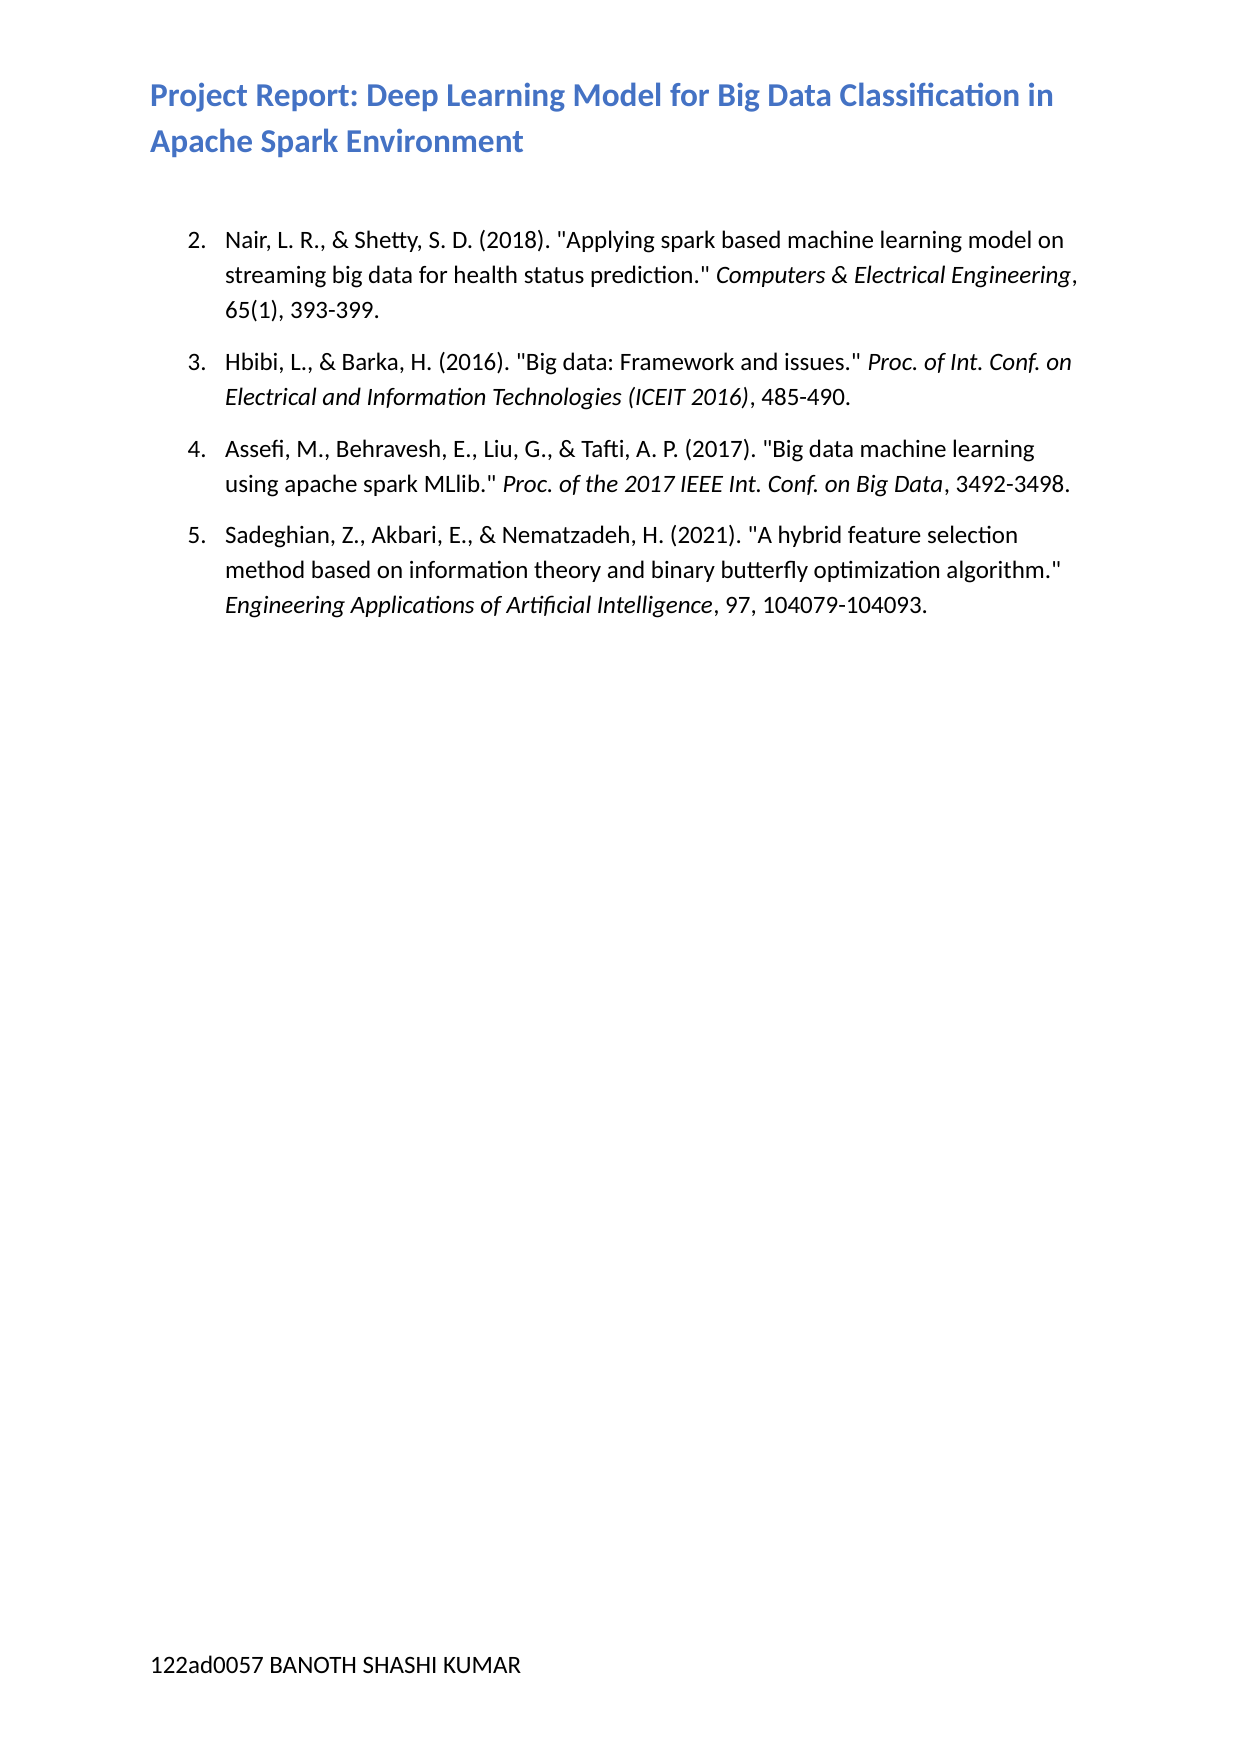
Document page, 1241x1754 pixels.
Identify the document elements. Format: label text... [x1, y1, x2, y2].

list Nair, L. R., & Shetty, S. D. (2018). "Applying spark based machine learning model on streaming big data for health status prediction." Computers & Electrical Engineering, 65(1), 393-399. [187, 225, 1090, 325]
list Hbibi, L., & Barka, H. (2016). "Big data: Framework and issues." Proc. of Int. Conf. on Electrical and Information Technologies (ICEIT 2016), 485-490. [187, 346, 1090, 412]
list Assefi, M., Behravesh, E., Liu, G., & Tafti, A. P. (2017). "Big data machine learning using apache spark MLlib." Proc. of the 2017 IEEE Int. Conf. on Big Data, 3492-3498. [187, 433, 1090, 498]
list Sadeghian, Z., Akbari, E., & Nematzadeh, H. (2021). "A hybrid feature selection method based on information theory and binary butterfly optimization algorithm." Engineering Applications of Artificial Intelligence, 97, 104079-104093. [187, 520, 1090, 620]
